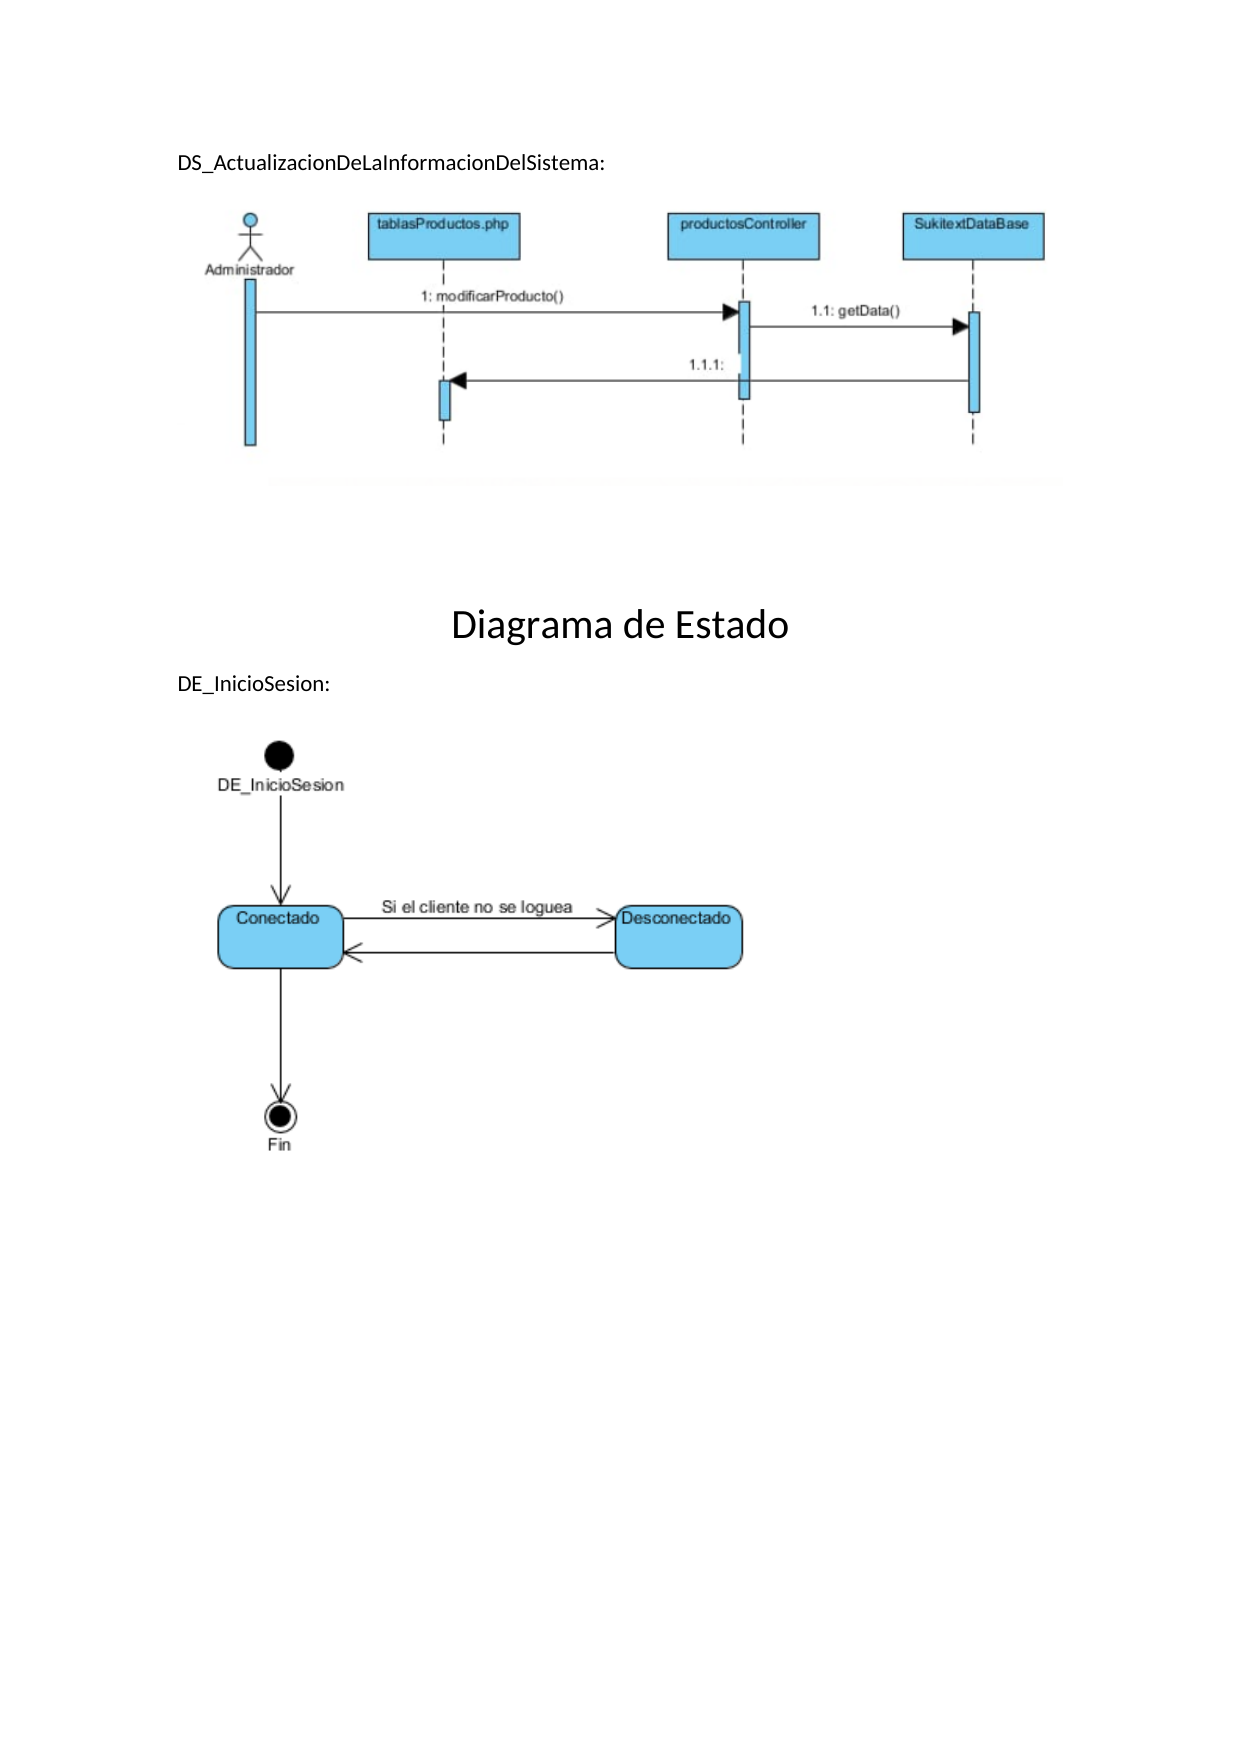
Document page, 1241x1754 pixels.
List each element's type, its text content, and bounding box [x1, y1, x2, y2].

text DE_InicioSesion: [177, 669, 1063, 698]
picture [177, 716, 784, 1179]
text Diagrama de Estado [177, 598, 1063, 649]
text DS_ActualizacionDeLaInformacionDelSistema: [177, 148, 1063, 176]
picture [177, 194, 1063, 486]
